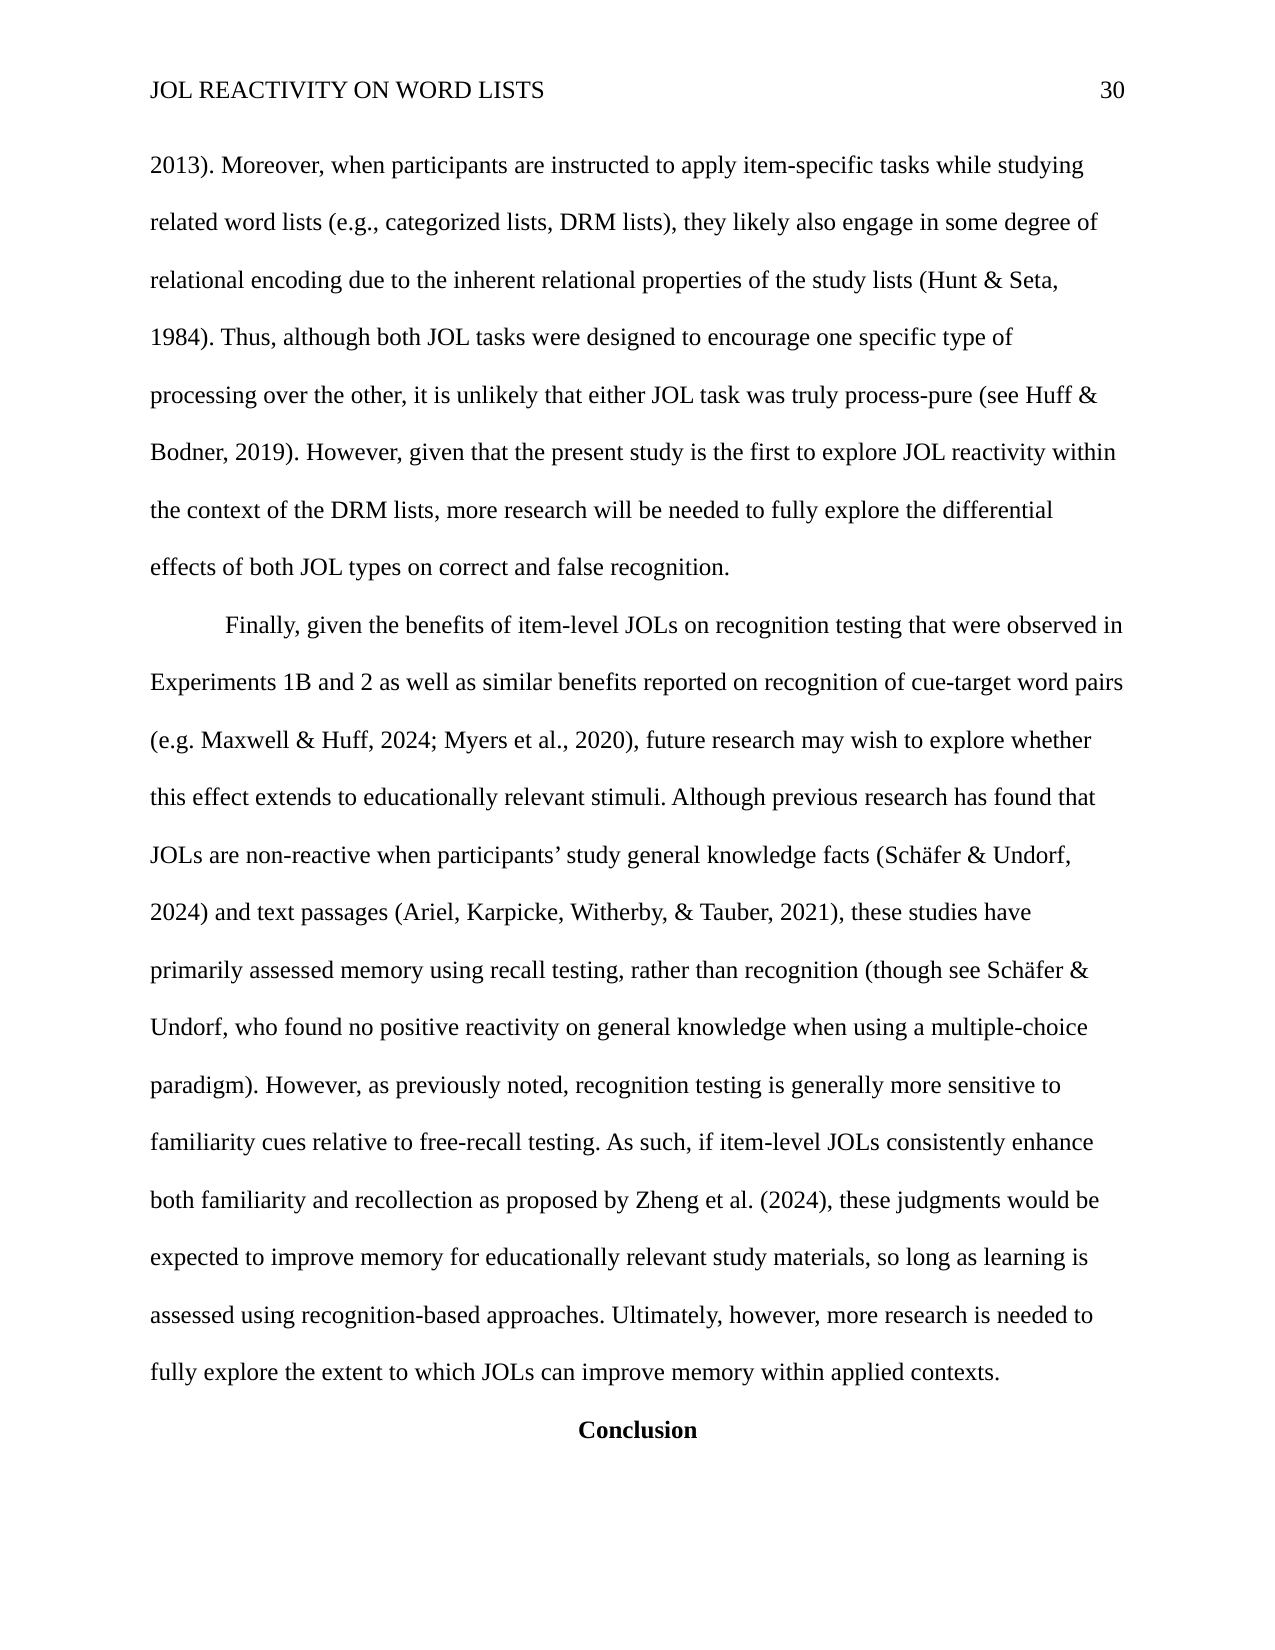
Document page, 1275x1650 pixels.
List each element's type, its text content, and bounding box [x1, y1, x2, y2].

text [150, 150, 1125, 581]
text Finally, given the benefits of item-level JOLs on recognition testing that were observed in Experiments 1B and 2 as well as similar benefits reported on recognition of cue-target word pairs (e.g. Maxwell & Huff, 2024; Myers et al., 2020), future research may wish to explore whether this effect extends to educationally relevant stimuli. Although previous research has found that JOLs are non-reactive when participants’ study general knowledge facts (Schäfer & Undorf, 2024) and text passages (Ariel, Karpicke, Witherby, & Tauber, 2021), these studies have primarily assessed memory using recall testing, rather than recognition (though see Schäfer & Undorf, who found no positive reactivity on general knowledge when using a multiple-choice paradigm). However, as previously noted, recognition testing is generally more sensitive to familiarity cues relative to free-recall testing. As such, if item-level JOLs consistently enhance both familiarity and recollection as proposed by Zheng et al. (2024), these judgments would be expected to improve memory for educationally relevant study materials, so long as learning is assessed using recognition-based approaches. Ultimately, however, more research is needed to fully explore the extent to which JOLs can improve memory within applied contexts. [150, 610, 1125, 1386]
text Conclusion [150, 1415, 1125, 1444]
